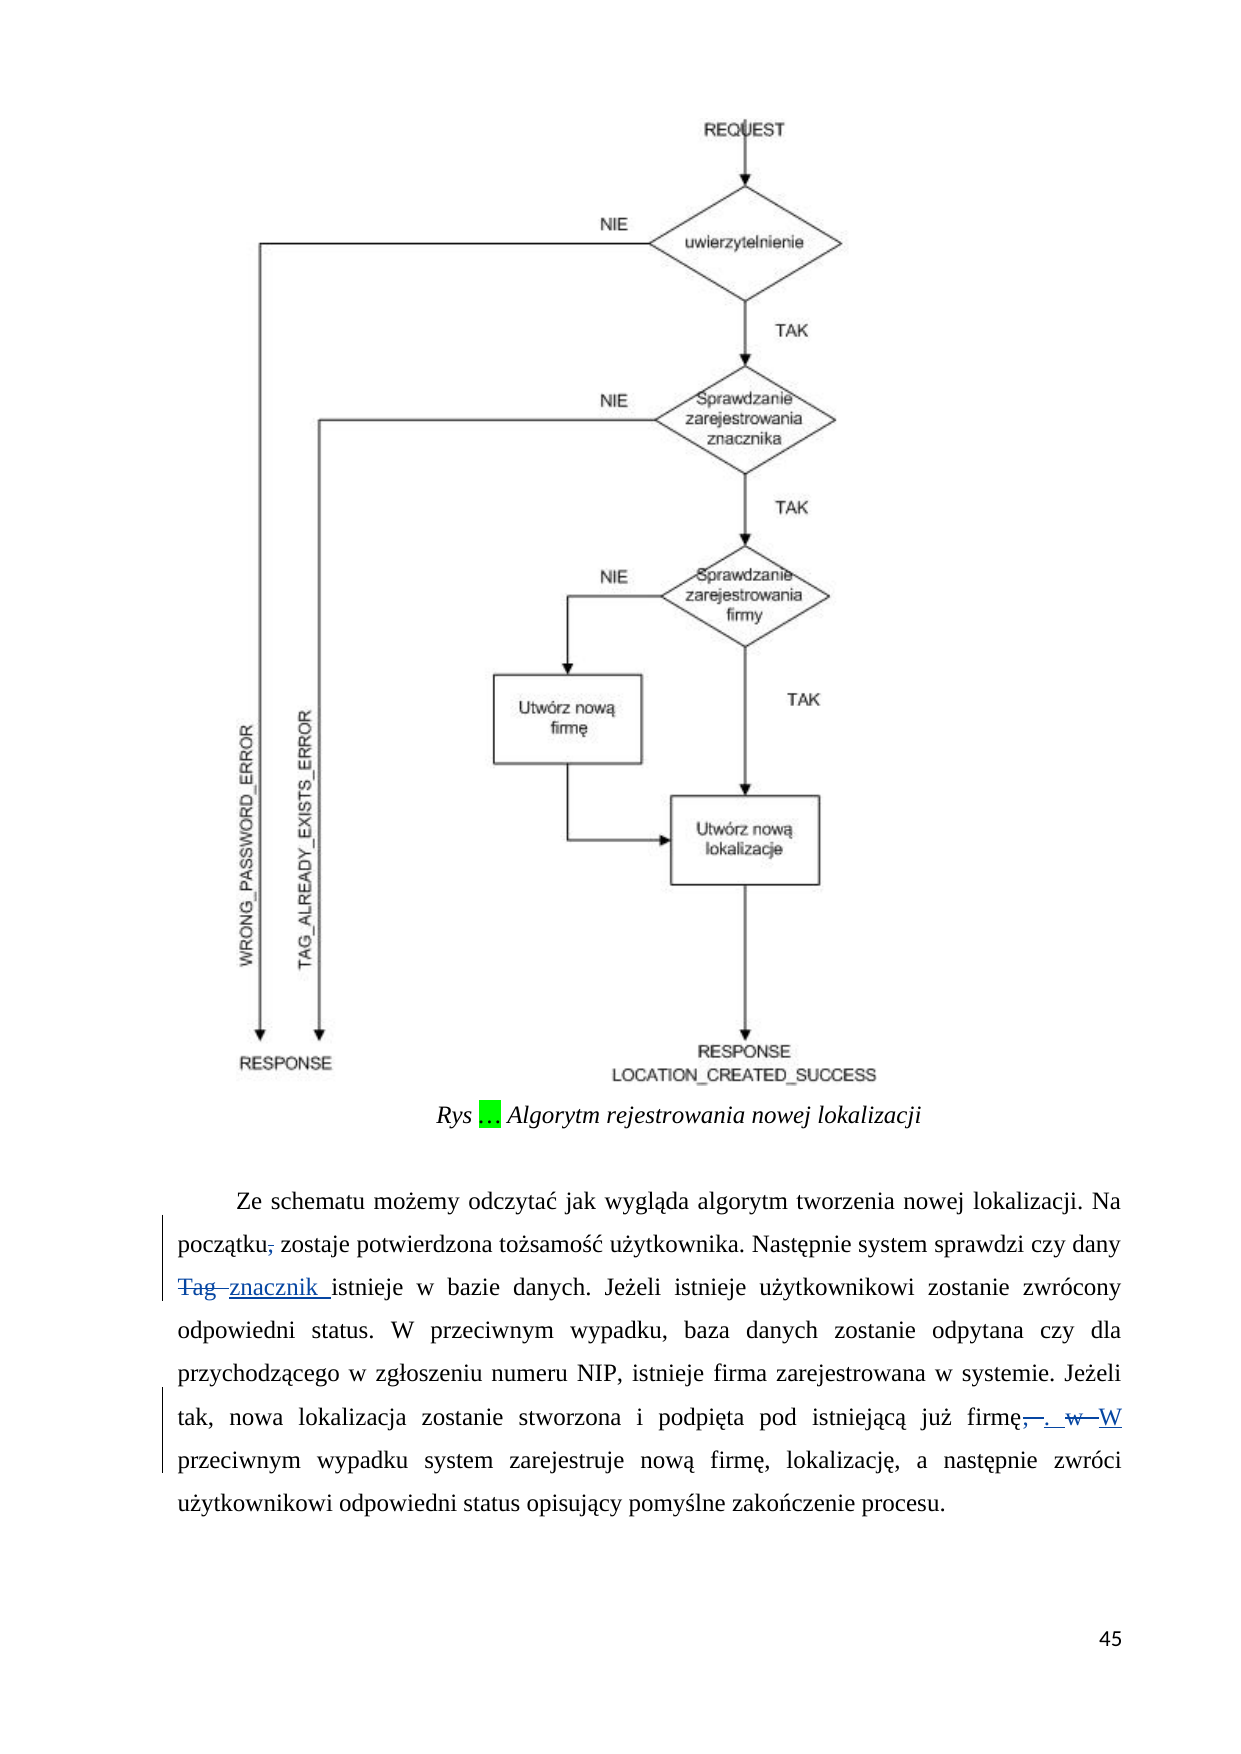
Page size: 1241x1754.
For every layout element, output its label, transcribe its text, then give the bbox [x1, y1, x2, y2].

picture [235, 118, 877, 1086]
text Rys … Algorytm rejestrowania nowej lokalizacji [177, 1100, 479, 1128]
text Ze schematu możemy odczytać jak wygląda algorytm tworzenia nowej lokalizacji. Na początku zostaje potwierdzona tożsamość użytkownika. Następnie system sprawdzi czy dany istnieje w bazie danych. Jeżeli istnieje użytkownikowi zostanie zwrócony odpowiedni status. W przeciwnym wypadku, baza danych zostanie odpytana czy dla przychodzącego w zgłoszeniu numeru NIP, istnieje firma zarejestrowana w systemie. Jeżeli tak, nowa lokalizacja zostanie stworzona i podpięta pod istniejącą już firmęprzeciwnym wypadku system zarejestruje nową firmę, lokalizację, a następnie zwróci użytkownikowi odpowiedni status opisujący pomyślne zakończenie procesu. [177, 1186, 1122, 1517]
text Rys … Algorytm rejestrowania nowej lokalizacji [501, 1100, 1122, 1128]
